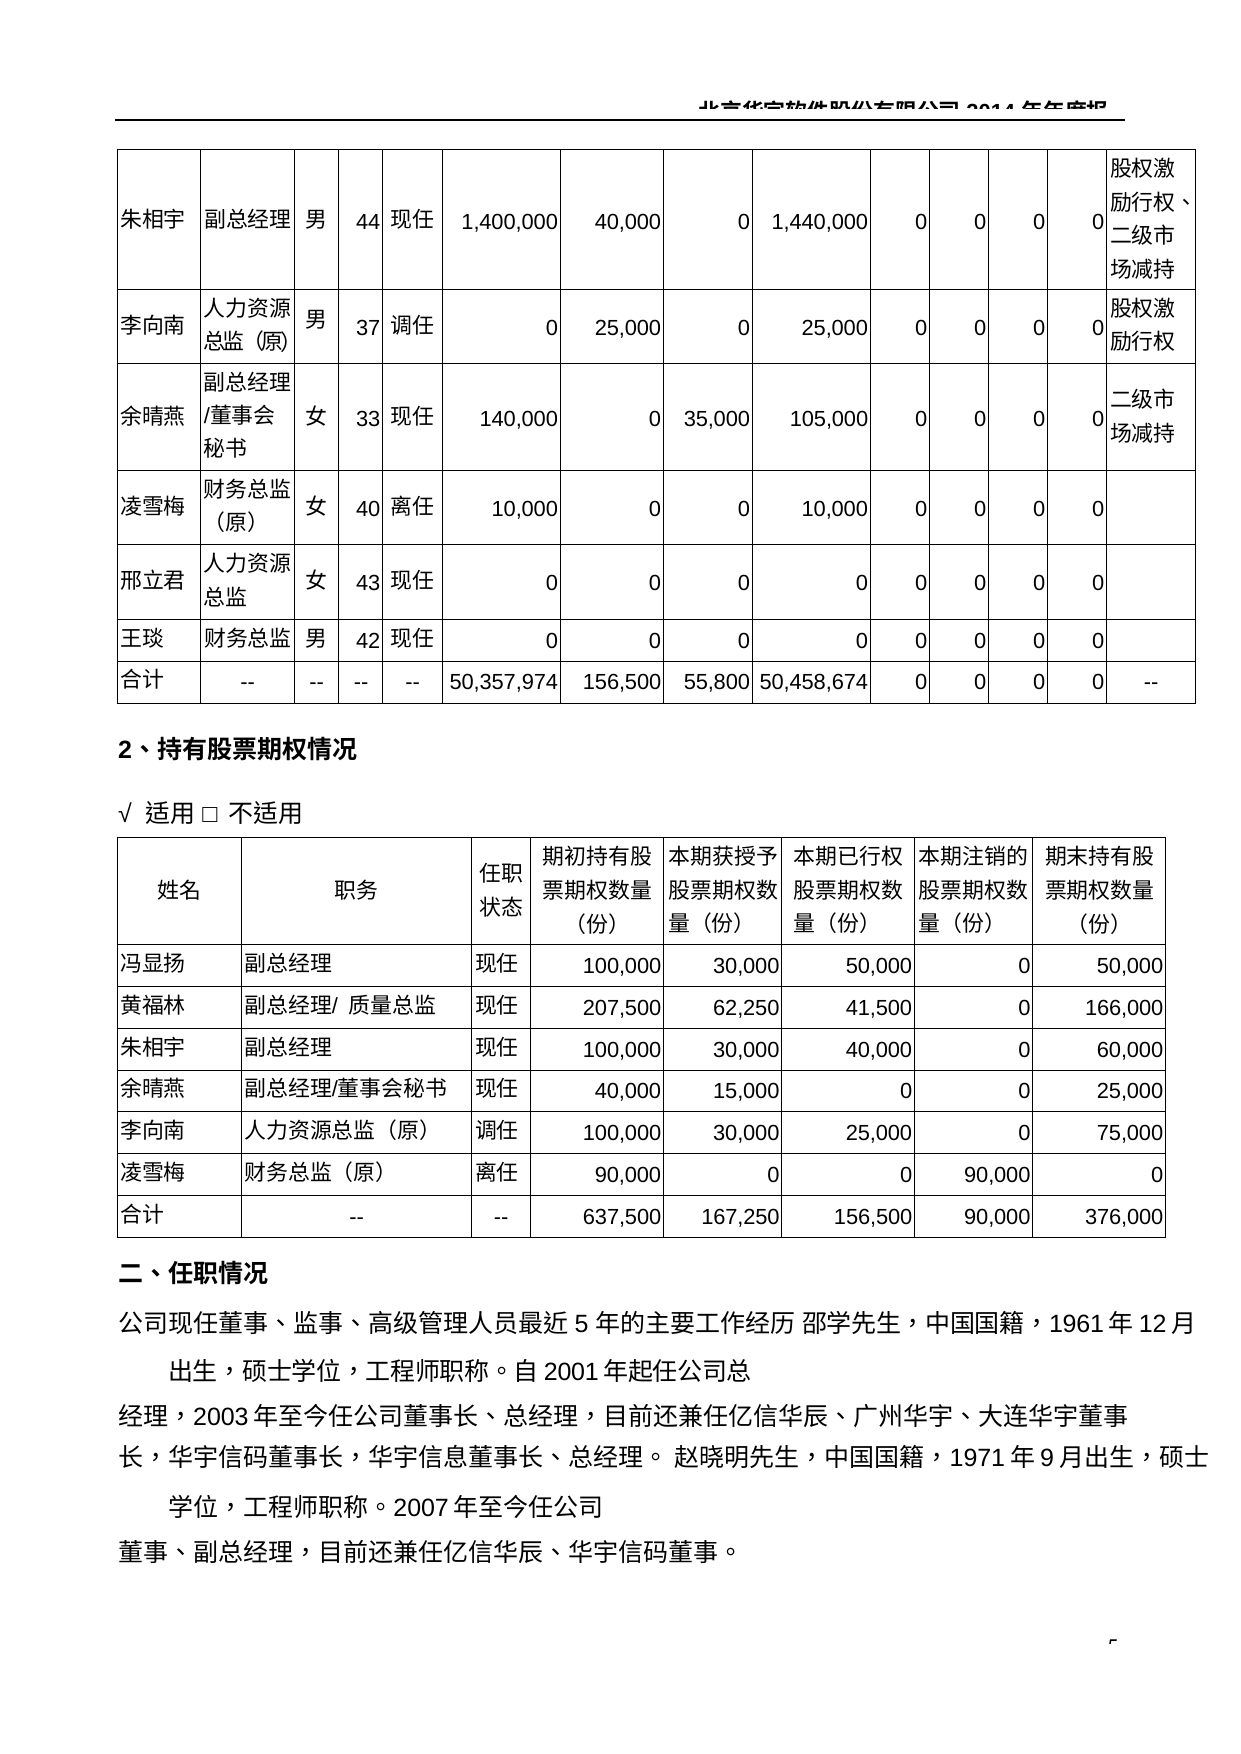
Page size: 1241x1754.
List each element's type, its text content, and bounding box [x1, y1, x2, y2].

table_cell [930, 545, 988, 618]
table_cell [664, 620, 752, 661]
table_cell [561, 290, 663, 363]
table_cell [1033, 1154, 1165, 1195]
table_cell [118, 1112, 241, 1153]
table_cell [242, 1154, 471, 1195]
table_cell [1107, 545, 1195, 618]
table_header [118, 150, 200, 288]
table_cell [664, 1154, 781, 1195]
text 董事、副总经理，目前还兼任亿信华辰、华宇信码董事。 [118, 1540, 1209, 1567]
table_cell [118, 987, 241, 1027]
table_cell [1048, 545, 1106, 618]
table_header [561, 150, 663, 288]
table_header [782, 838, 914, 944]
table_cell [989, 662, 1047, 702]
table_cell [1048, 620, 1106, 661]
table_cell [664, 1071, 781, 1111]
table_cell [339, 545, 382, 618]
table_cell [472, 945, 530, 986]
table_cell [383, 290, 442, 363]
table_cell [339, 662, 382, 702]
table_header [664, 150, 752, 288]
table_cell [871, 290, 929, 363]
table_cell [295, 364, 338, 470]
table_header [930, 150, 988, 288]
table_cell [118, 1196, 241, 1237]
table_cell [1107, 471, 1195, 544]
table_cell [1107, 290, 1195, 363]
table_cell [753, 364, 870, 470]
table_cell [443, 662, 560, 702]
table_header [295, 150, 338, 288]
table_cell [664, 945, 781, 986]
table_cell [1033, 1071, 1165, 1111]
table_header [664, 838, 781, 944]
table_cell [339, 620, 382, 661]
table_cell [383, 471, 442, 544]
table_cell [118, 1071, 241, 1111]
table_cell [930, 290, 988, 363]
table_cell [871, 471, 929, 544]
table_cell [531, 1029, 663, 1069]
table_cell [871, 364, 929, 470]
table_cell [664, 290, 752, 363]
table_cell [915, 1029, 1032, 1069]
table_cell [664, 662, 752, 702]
subtitle 二、任职情况 [118, 1256, 1209, 1290]
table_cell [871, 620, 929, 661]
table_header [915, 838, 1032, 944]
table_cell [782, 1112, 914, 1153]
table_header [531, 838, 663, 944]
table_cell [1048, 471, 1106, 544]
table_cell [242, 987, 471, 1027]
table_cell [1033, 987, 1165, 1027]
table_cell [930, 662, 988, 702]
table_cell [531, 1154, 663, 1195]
text √ 适用 □ 不适用 [118, 796, 1209, 830]
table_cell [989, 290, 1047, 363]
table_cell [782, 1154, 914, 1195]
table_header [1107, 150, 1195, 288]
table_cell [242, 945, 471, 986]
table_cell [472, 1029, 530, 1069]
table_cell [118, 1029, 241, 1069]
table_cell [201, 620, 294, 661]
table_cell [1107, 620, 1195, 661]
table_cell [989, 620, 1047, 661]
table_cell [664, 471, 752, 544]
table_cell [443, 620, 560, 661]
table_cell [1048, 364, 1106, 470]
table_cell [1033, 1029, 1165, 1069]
text 公司现任董事、监事、高级管理人员最近 5 年的主要工作经历 邵学先生，中国国籍，1961年12月出生，硕士学位，工程师职称。自2001年起任公司总 [118, 1306, 1209, 1387]
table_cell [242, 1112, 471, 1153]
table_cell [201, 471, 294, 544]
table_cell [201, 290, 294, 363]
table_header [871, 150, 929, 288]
text 经理，2003年至今任公司董事长、总经理，目前还兼任亿信华辰、广州华宇、大连华宇董事 [118, 1401, 1209, 1432]
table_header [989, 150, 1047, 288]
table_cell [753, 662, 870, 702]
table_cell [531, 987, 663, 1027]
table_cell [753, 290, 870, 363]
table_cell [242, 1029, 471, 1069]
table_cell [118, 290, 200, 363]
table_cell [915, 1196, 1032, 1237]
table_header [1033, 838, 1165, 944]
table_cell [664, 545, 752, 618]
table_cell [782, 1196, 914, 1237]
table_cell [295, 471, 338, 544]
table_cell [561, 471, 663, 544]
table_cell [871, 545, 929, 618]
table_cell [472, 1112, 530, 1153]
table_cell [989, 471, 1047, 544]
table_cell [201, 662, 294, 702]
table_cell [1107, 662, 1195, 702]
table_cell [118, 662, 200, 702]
subtitle 2、持有股票期权情况 [118, 732, 1209, 766]
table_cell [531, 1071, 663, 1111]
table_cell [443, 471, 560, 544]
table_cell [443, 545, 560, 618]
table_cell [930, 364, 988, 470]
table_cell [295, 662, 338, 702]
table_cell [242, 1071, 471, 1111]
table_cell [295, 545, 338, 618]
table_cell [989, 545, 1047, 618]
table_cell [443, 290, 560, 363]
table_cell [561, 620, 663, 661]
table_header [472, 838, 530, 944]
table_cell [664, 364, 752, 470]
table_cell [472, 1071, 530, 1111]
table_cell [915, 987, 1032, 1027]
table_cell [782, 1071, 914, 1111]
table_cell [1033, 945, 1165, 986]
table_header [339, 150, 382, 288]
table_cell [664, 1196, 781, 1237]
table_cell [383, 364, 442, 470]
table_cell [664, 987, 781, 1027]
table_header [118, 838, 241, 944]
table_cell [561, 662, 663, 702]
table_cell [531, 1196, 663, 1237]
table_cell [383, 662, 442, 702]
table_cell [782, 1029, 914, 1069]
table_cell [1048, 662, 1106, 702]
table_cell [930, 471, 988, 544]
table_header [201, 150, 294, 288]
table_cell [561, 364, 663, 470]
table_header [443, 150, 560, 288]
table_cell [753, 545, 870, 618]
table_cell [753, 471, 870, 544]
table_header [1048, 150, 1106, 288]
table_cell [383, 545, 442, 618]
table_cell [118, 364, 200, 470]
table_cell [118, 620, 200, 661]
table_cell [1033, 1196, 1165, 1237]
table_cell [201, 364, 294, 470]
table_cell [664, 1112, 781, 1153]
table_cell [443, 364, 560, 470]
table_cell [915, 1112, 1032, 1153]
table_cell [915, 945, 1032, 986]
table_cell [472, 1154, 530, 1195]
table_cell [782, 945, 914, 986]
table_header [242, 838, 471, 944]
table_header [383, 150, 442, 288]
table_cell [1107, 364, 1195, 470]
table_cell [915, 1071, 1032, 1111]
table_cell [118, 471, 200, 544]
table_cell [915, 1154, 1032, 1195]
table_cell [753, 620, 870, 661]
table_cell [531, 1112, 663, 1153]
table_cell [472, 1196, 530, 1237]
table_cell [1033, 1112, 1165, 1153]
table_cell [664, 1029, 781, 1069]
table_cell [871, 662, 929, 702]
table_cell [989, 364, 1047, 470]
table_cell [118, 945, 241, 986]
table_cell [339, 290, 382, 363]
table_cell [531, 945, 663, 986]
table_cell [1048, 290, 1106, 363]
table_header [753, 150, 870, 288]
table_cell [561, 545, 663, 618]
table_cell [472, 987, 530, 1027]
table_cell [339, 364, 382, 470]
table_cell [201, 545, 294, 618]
text 长，华宇信码董事长，华宇信息董事长、总经理。 赵晓明先生，中国国籍，1971年9月出生，硕士学位，工程师职称。2007年至今任公司 [118, 1439, 1209, 1524]
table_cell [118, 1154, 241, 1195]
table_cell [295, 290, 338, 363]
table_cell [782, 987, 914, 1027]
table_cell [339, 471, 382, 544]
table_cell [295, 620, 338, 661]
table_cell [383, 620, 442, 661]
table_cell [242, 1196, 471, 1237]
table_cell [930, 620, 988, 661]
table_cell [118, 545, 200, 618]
